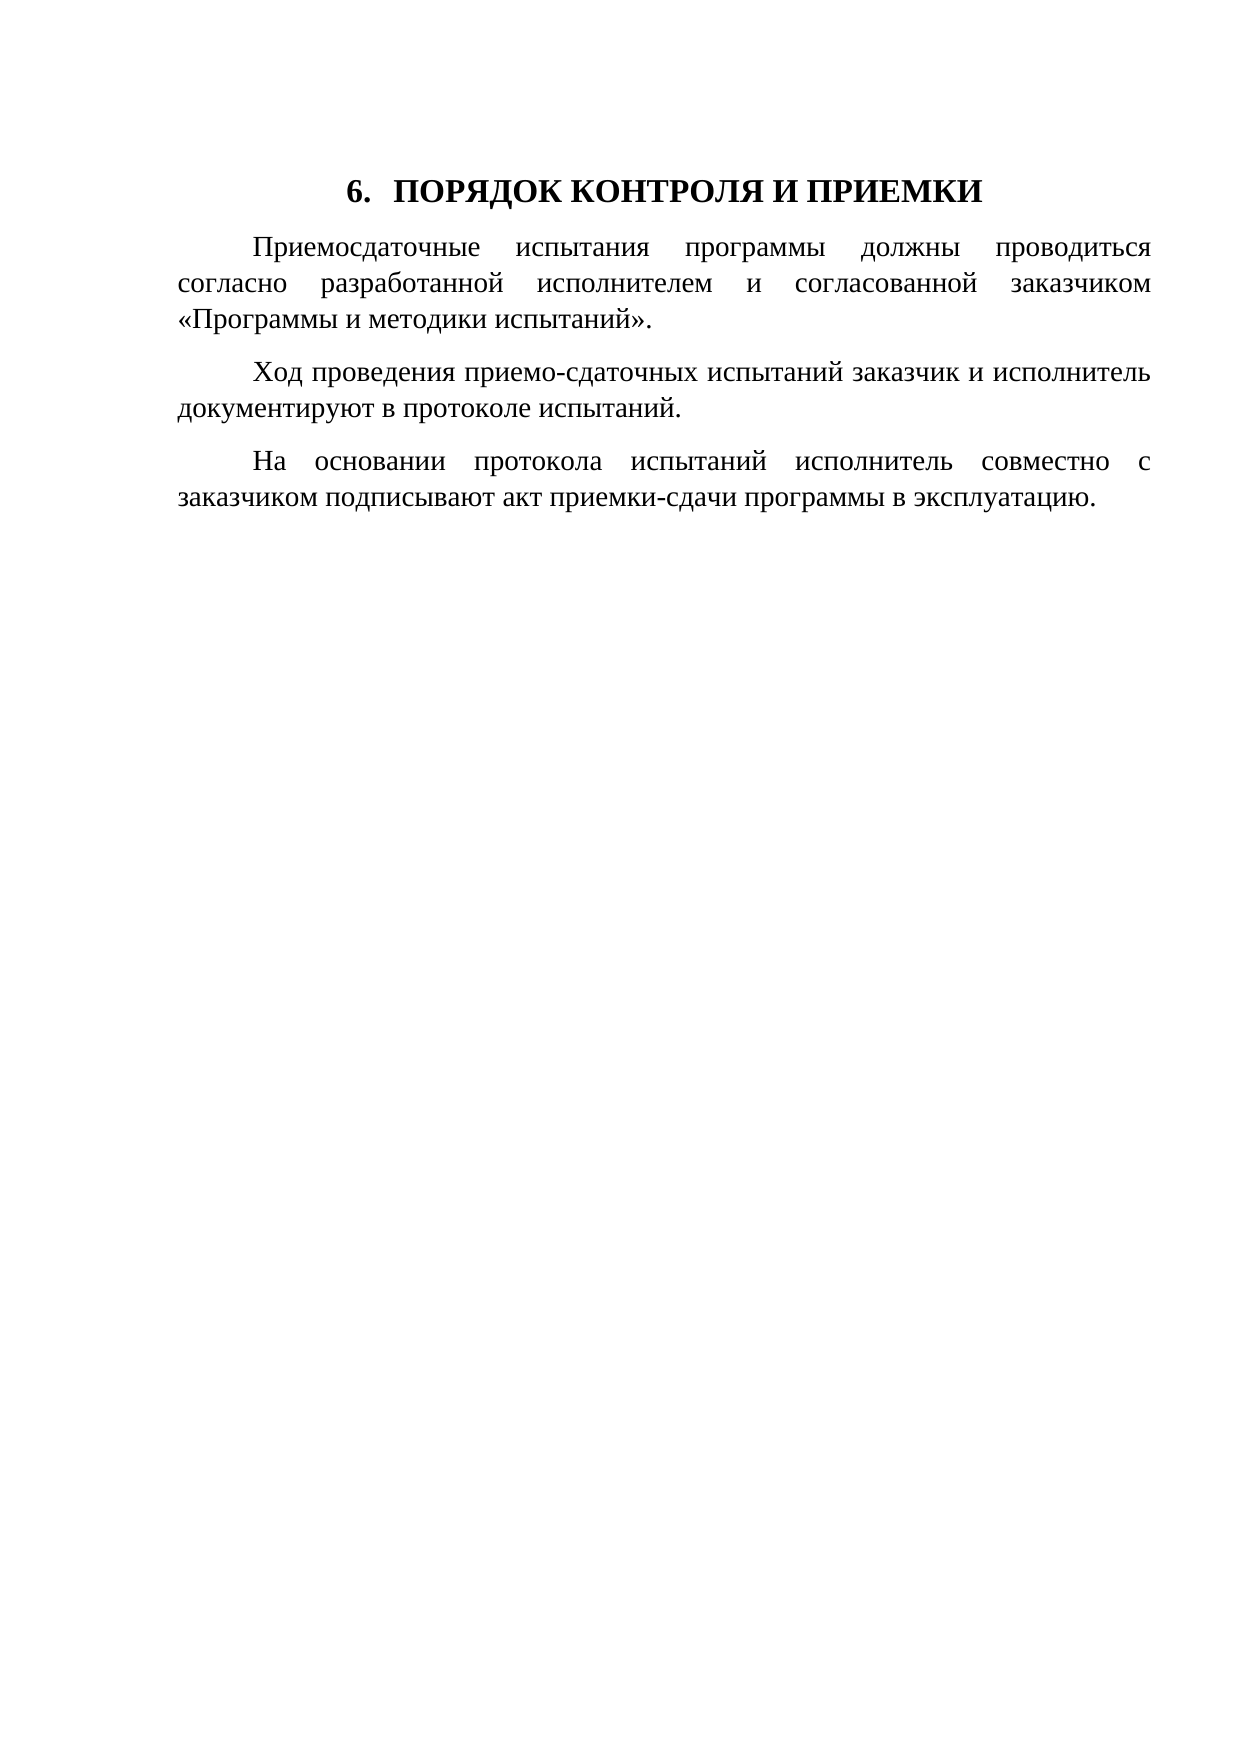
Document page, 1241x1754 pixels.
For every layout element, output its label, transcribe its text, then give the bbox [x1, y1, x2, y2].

text На основании протокола испытаний исполнитель совместно с заказчиком подписывают акт приемки-сдачи программы в эксплуатацию. [177, 443, 1152, 513]
text Ход проведения приемо-сдаточных испытаний заказчик и исполнитель документируют в протоколе испытаний. [177, 354, 1152, 424]
text Приемосдаточные испытания программы должны проводиться согласно разработанной исполнителем и согласованной заказчиком «Программы и методики испытаний». [177, 229, 1152, 335]
list ПОРЯДОК КОНТРОЛЯ И ПРИЕМКИ [177, 171, 1152, 209]
